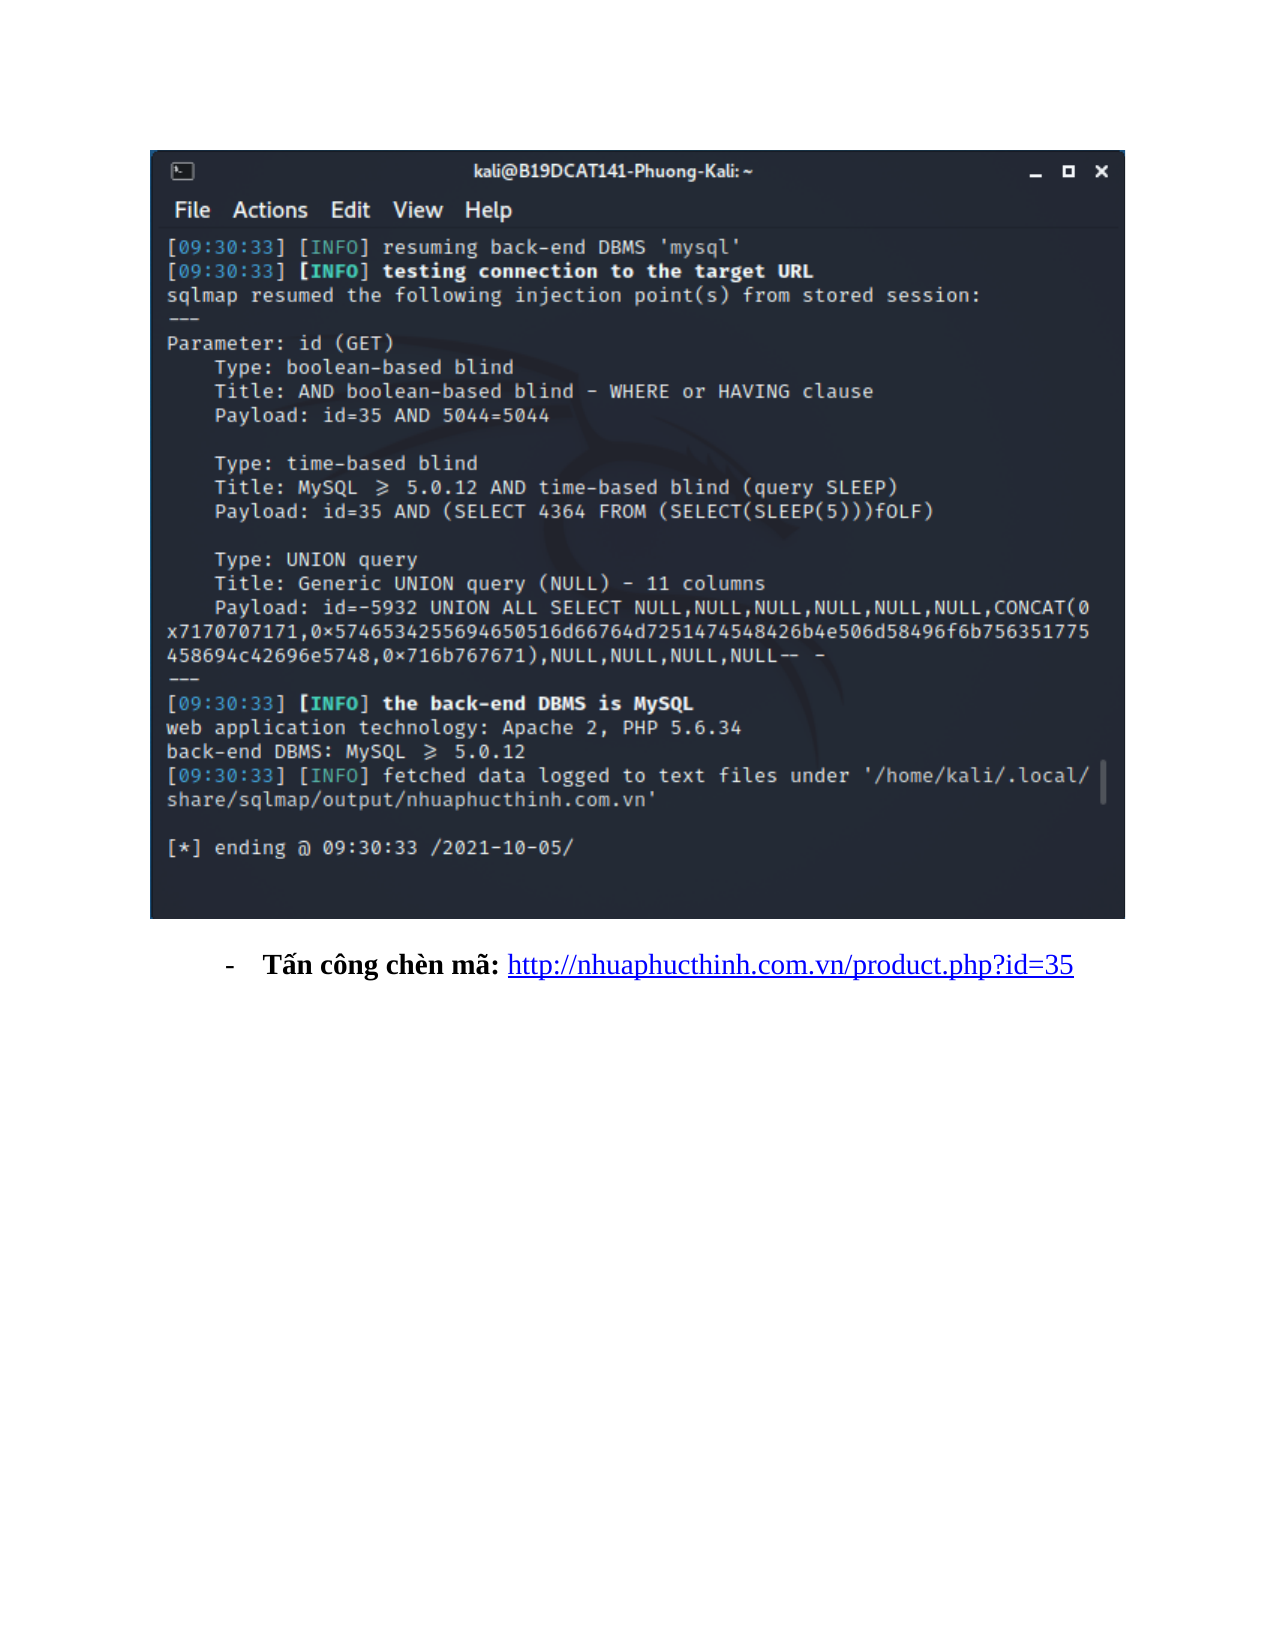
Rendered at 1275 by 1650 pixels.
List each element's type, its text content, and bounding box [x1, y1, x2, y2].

picture [150, 150, 1125, 919]
list Tấn công chèn mã: http://nhuaphucthinh.com.vn/product.php?id=35 [225, 947, 1125, 981]
